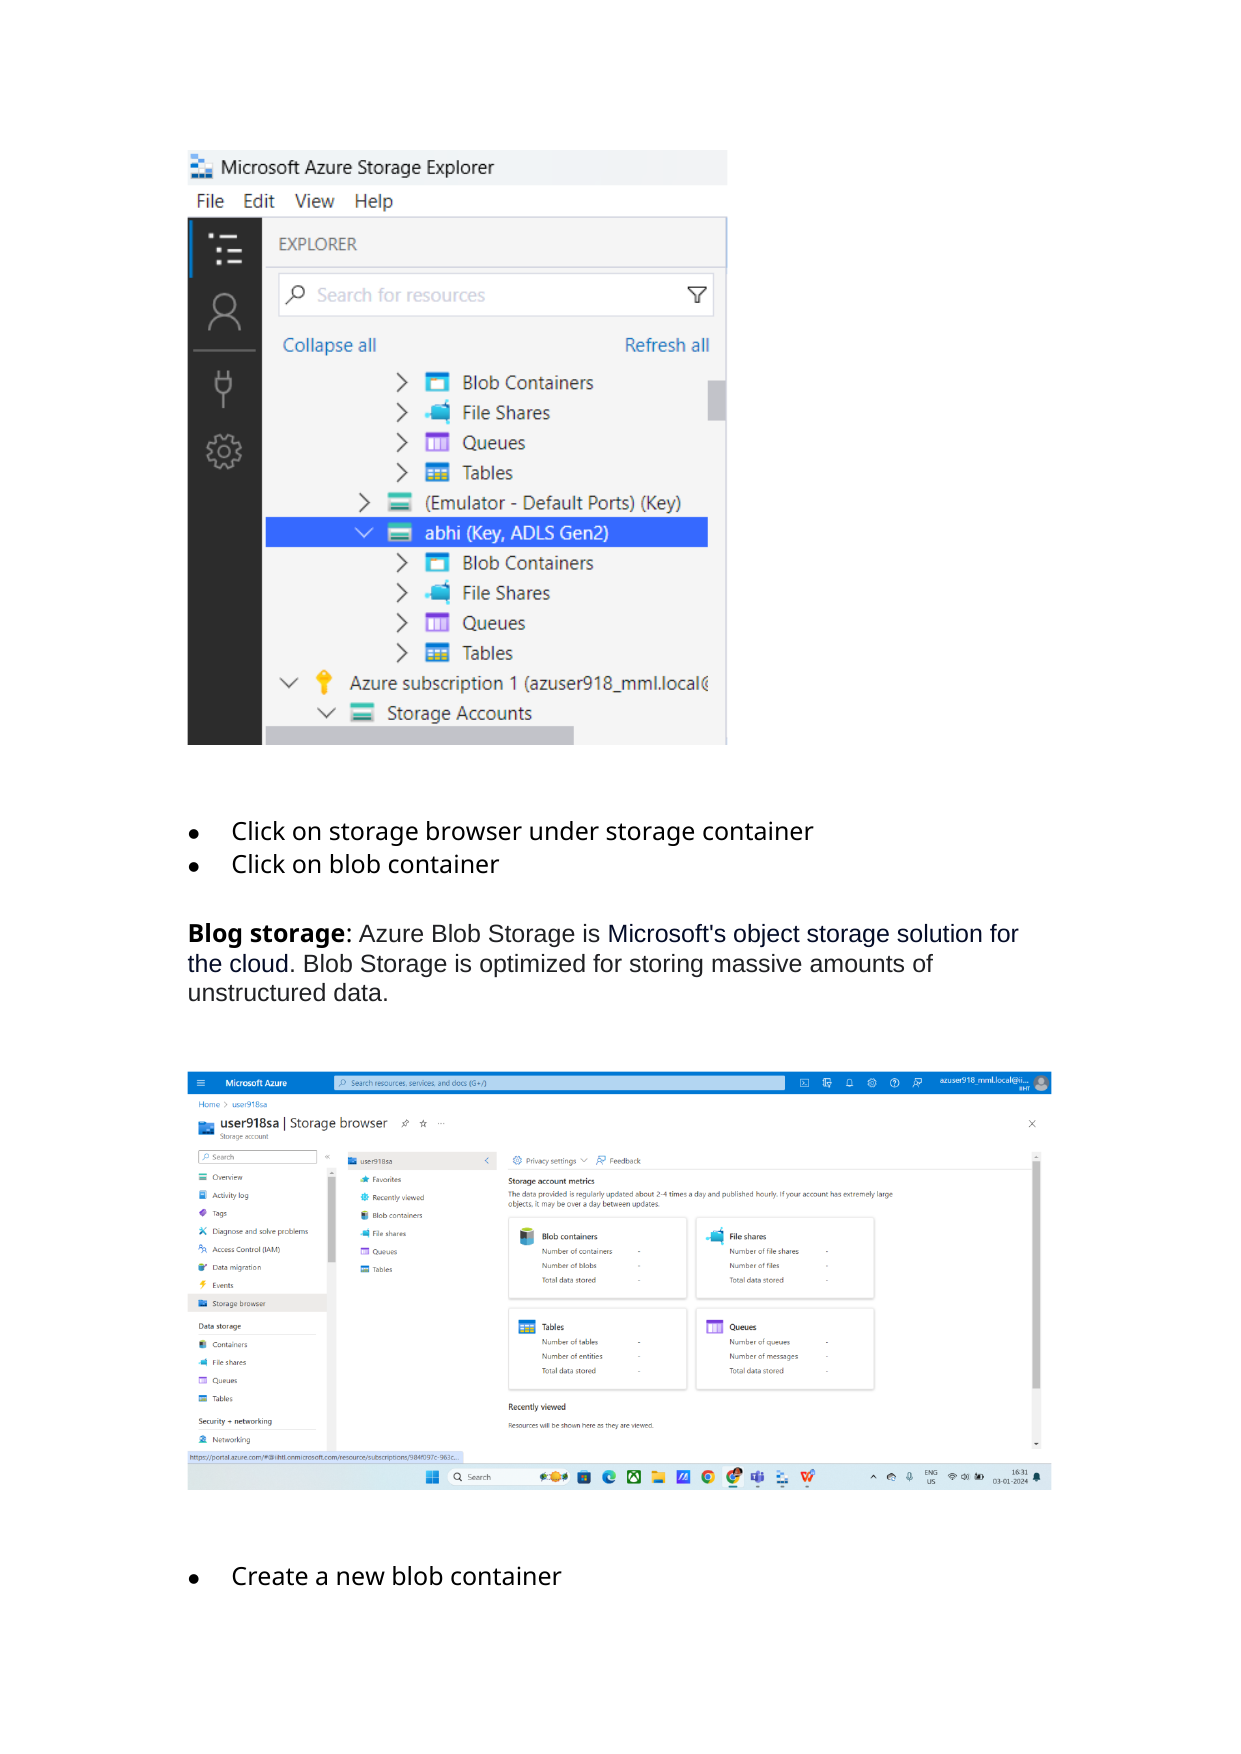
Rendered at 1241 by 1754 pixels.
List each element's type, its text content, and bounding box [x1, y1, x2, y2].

picture [187, 150, 728, 745]
text Blog storage: Azure Blob Storage is Microsoft's object storage solution for the cloud. Blob Storage is optimized for storing massive amounts of unstructured data. [187, 915, 1053, 1007]
list Click on blob container [187, 847, 1053, 881]
list Create a new blob container [187, 1558, 1053, 1592]
picture [187, 1069, 1052, 1490]
list Click on storage browser under storage container [187, 813, 1053, 847]
